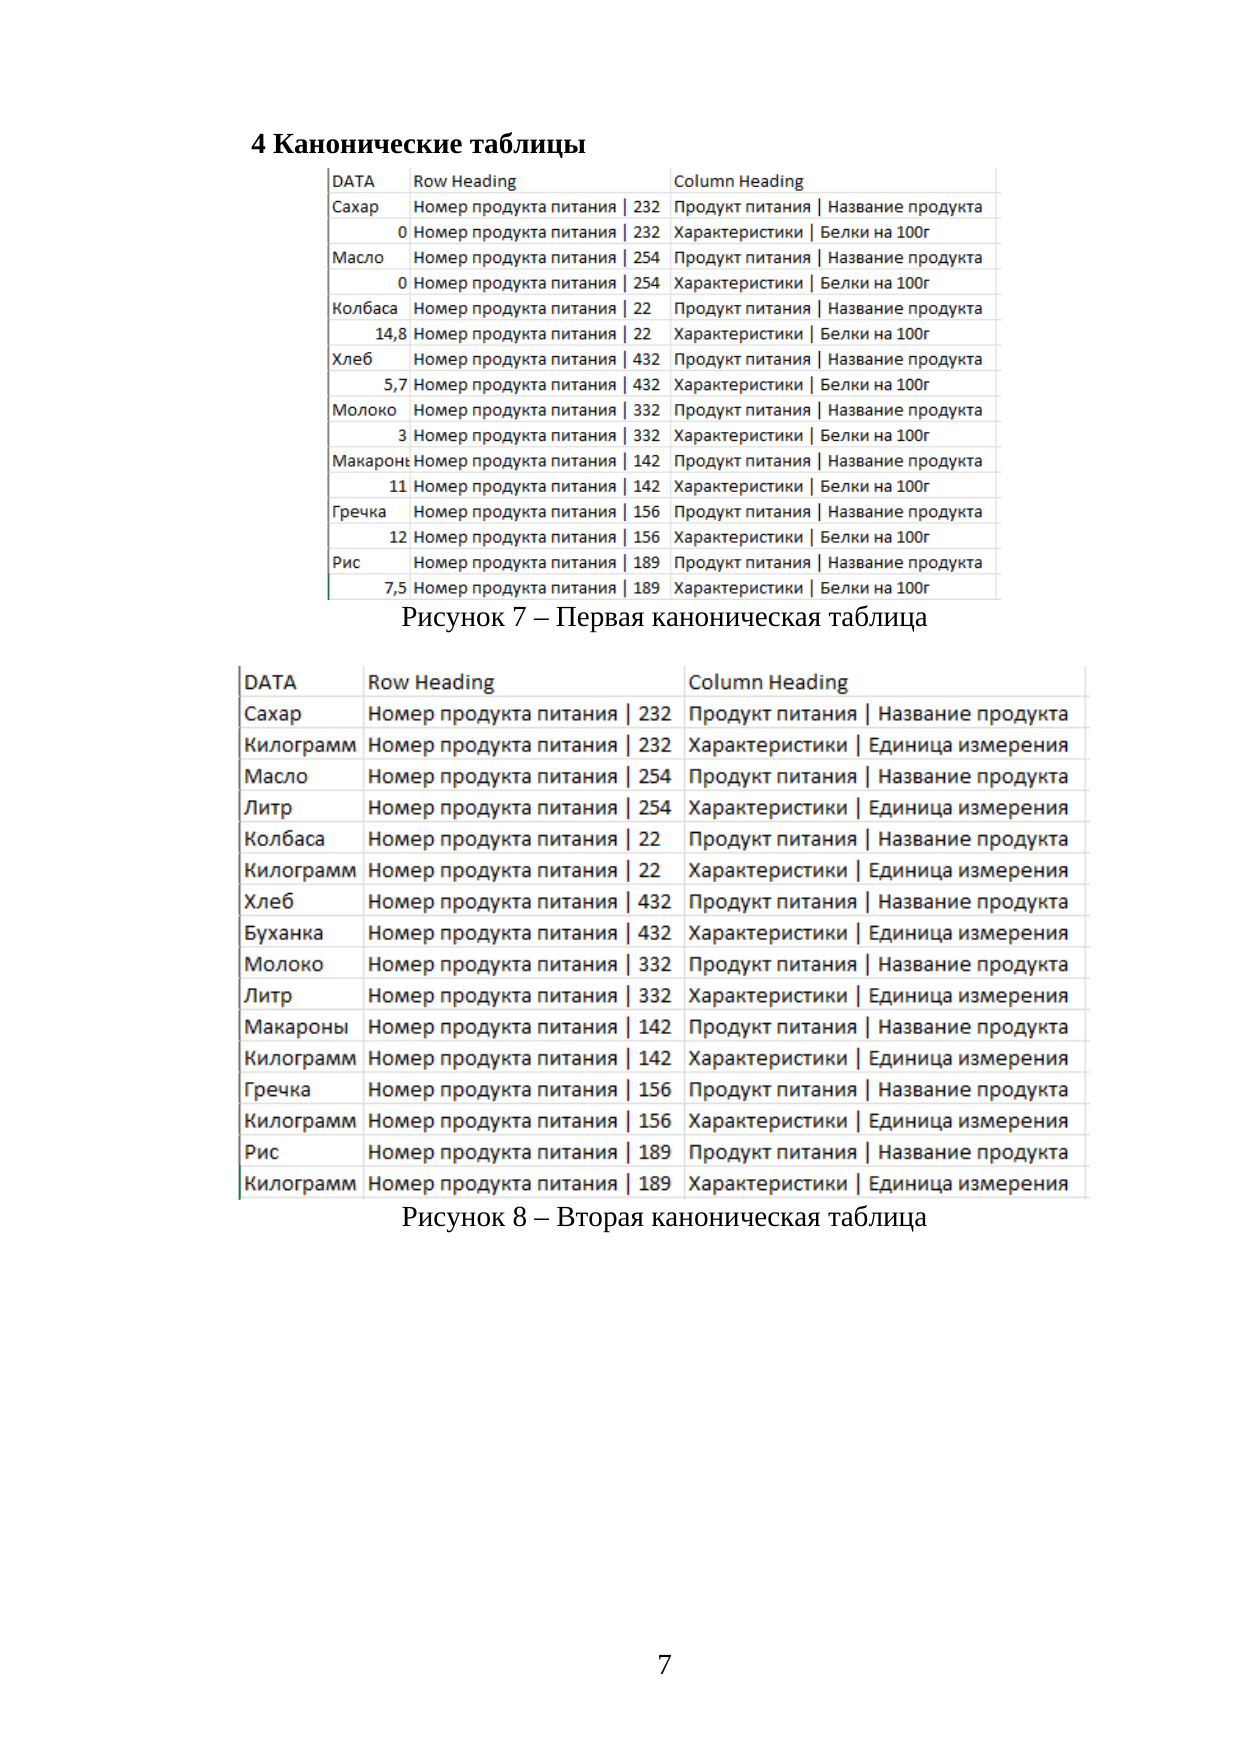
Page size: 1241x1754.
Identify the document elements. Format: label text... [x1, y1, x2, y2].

text Рисунок 8 – Вторая каноническая таблица [177, 1199, 1152, 1233]
picture [327, 168, 1002, 600]
text Рисунок 7 – Первая каноническая таблица [177, 599, 1152, 633]
picture [238, 666, 1091, 1200]
text 4 Канонические таблицы [177, 126, 1152, 160]
